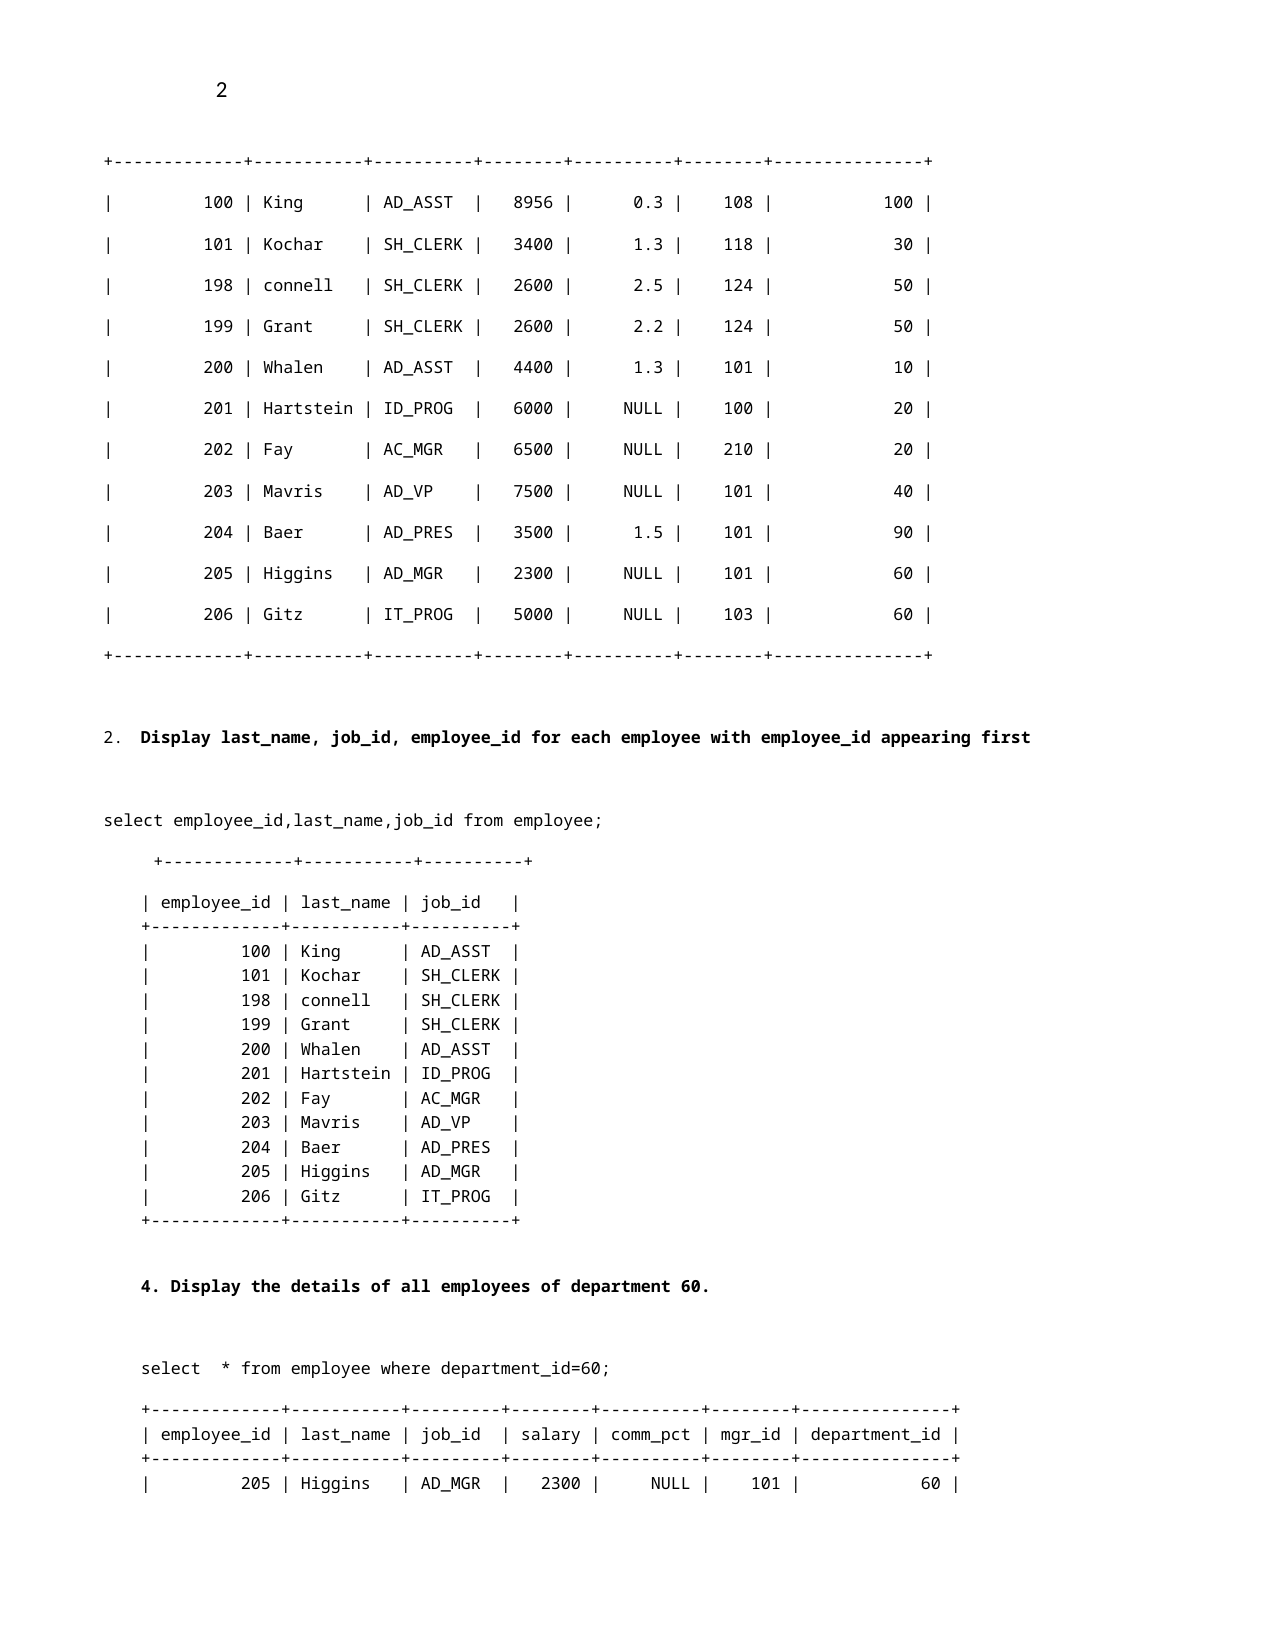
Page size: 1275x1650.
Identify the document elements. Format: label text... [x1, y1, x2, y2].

text | 201 | Hartstein | ID_PROG | 6000 | NULL | 100 | 20 | [103, 397, 1237, 419]
list | 199 | Grant | SH_CLERK | [141, 1013, 1237, 1036]
list Display last_name, job_id, employee_id for each employee with employee_id appearing first [103, 726, 1237, 749]
list | 201 | Hartstein | ID_PROG | [141, 1062, 1237, 1085]
list +-------------+-----------+----------+ [141, 1209, 1237, 1232]
list | 206 | Gitz | IT_PROG | [141, 1184, 1237, 1207]
text | 101 | Kochar | SH_CLERK | 3400 | 1.3 | 118 | 30 | [47, 232, 1237, 255]
list | 100 | King | AD_ASST | [141, 939, 1237, 962]
list +-------------+-----------+---------+--------+----------+--------+---------------+ [141, 1398, 1237, 1421]
text | 202 | Fay | AC_MGR | 6500 | NULL | 210 | 20 | [103, 438, 1237, 461]
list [141, 1447, 1237, 1469]
text | 200 | Whalen | AD_ASST | 4400 | 1.3 | 101 | 10 | [103, 356, 1237, 378]
text | 205 | Higgins | AD_MGR | 2300 | NULL | 101 | 60 | [103, 561, 1237, 584]
text 4. Display the details of all employees of department 60. [141, 1274, 1237, 1297]
list | 200 | Whalen | AD_ASST | [141, 1037, 1237, 1060]
list | employee_id | last_name | job_id | [141, 891, 1237, 913]
list | 204 | Baer | AD_PRES | [141, 1135, 1237, 1158]
text | 206 | Gitz | IT_PROG | 5000 | NULL | 103 | 60 | [103, 603, 1237, 625]
text +-------------+-----------+----------+ [103, 849, 1237, 872]
list | employee_id | last_name | job_id | salary | comm_pct | mgr_id | department_id | [141, 1422, 1237, 1445]
list +-------------+-----------+----------+ [141, 915, 1237, 938]
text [47, 150, 1237, 173]
list | 205 | Higgins | AD_MGR | 2300 | NULL | 101 | 60 | [141, 1471, 1237, 1494]
text +-------------+-----------+----------+--------+----------+--------+---------------+ [103, 644, 1237, 666]
list | 198 | connell | SH_CLERK | [141, 988, 1237, 1011]
list | 202 | Fay | AC_MGR | [141, 1086, 1237, 1109]
text select * from employee where department_id=60; [141, 1357, 1237, 1379]
list | 203 | Mavris | AD_VP | [141, 1111, 1237, 1134]
text select employee_id,last_name,job_id from employee; [103, 808, 1237, 831]
text | 198 | connell | SH_CLERK | 2600 | 2.5 | 124 | 50 | [47, 273, 1237, 296]
text | 199 | Grant | SH_CLERK | 2600 | 2.2 | 124 | 50 | [103, 314, 1237, 337]
list | 205 | Higgins | AD_MGR | [141, 1160, 1237, 1183]
text | 100 | King | AD_ASST | 8956 | 0.3 | 108 | 100 | [47, 191, 1237, 214]
list | 101 | Kochar | SH_CLERK | [141, 964, 1237, 987]
text | 203 | Mavris | AD_VP | 7500 | NULL | 101 | 40 | [103, 479, 1237, 502]
text | 204 | Baer | AD_PRES | 3500 | 1.5 | 101 | 90 | [103, 520, 1237, 543]
